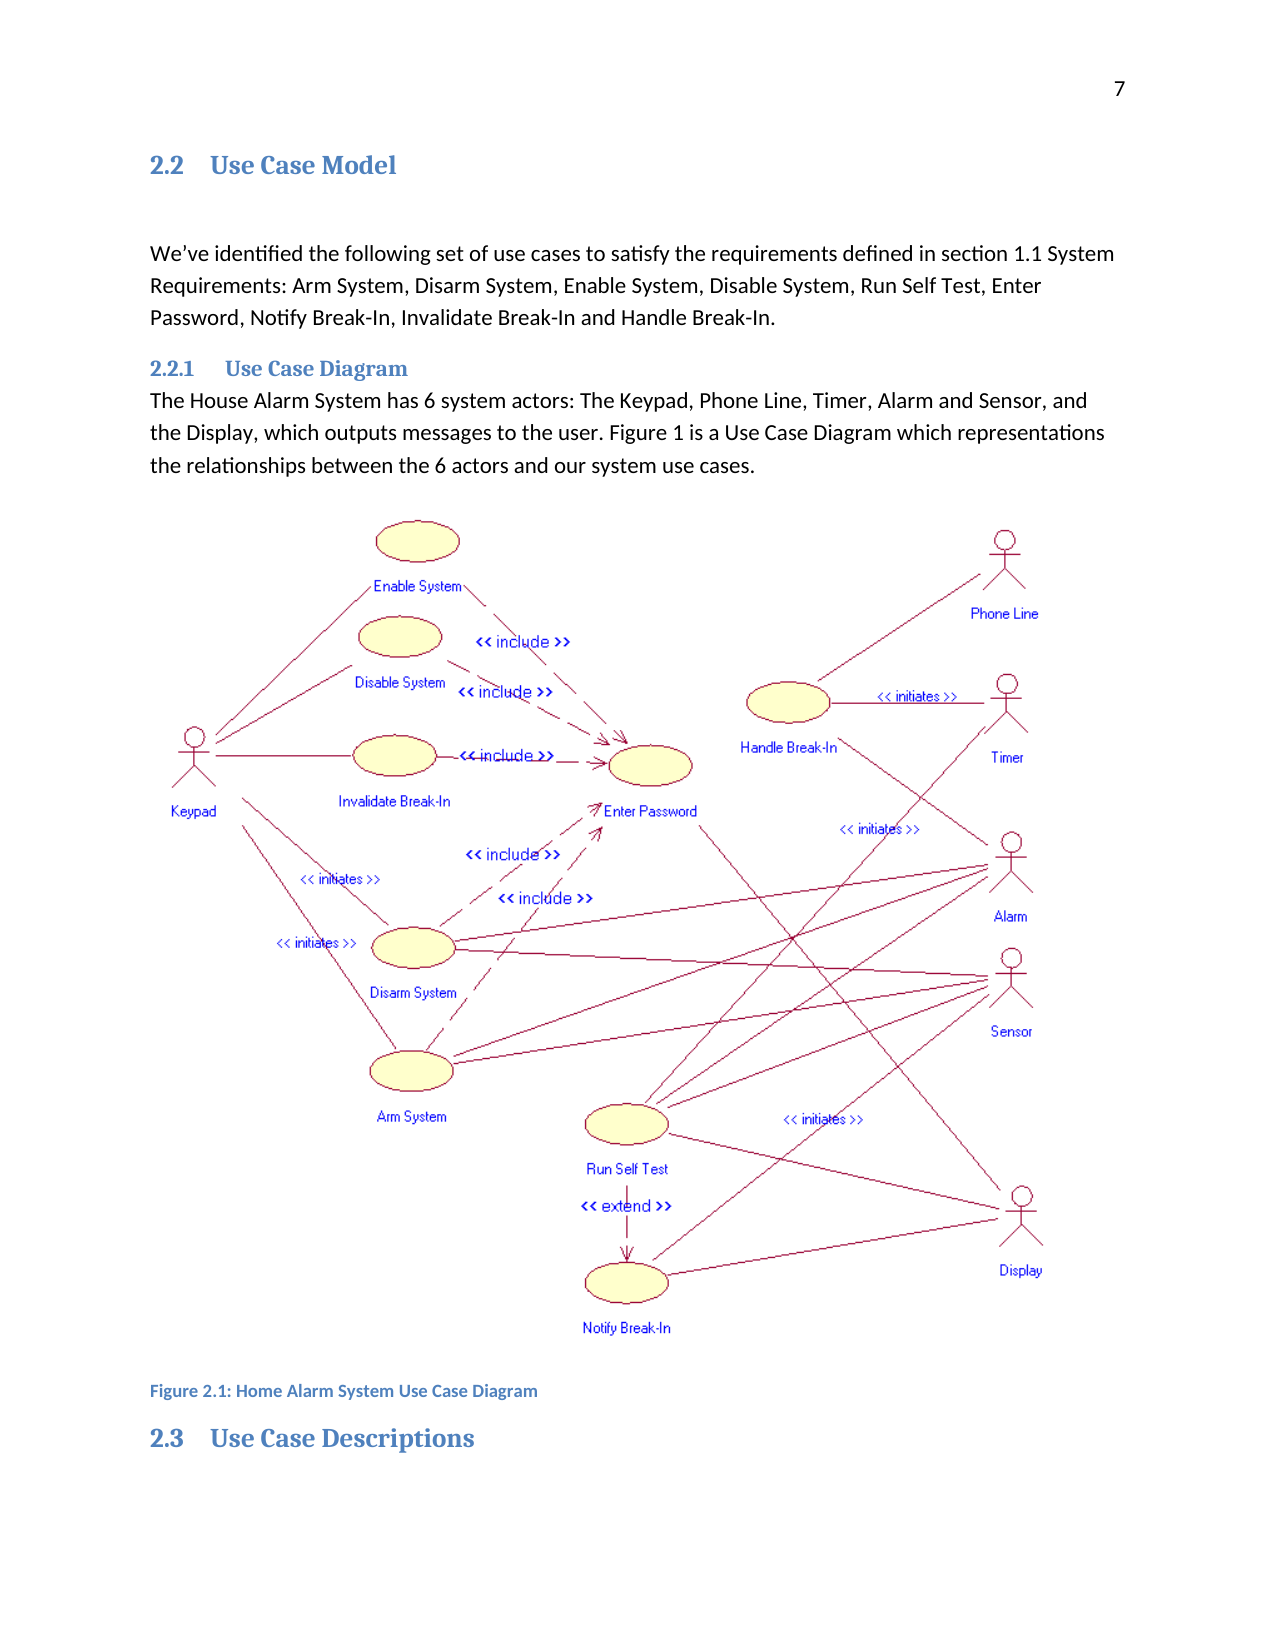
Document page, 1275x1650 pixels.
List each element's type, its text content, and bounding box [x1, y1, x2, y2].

subtitle Use Case Model [150, 150, 1125, 181]
subtitle Use Case Diagram [150, 356, 1125, 382]
text We’ve identified the following set of use cases to satisfy the requirements defined in section 1.1 System Requirements: Arm System, Disarm System, Enable System, Disable System, Run Self Test, Enter Password, Notify Break-In, Invalidate Break-In and Handle Break-In. [150, 239, 1125, 331]
text The House Alarm System has 6 system actors: The Keypad, Phone Line, Timer, Alarm and Sensor, and the Display, which outputs messages to the user. Figure 1 is a Use Case Diagram which representations the relationships between the 6 actors and our system use cases. [150, 386, 1125, 479]
subtitle Use Case Descriptions [150, 1423, 1125, 1454]
picture [150, 503, 1057, 1354]
